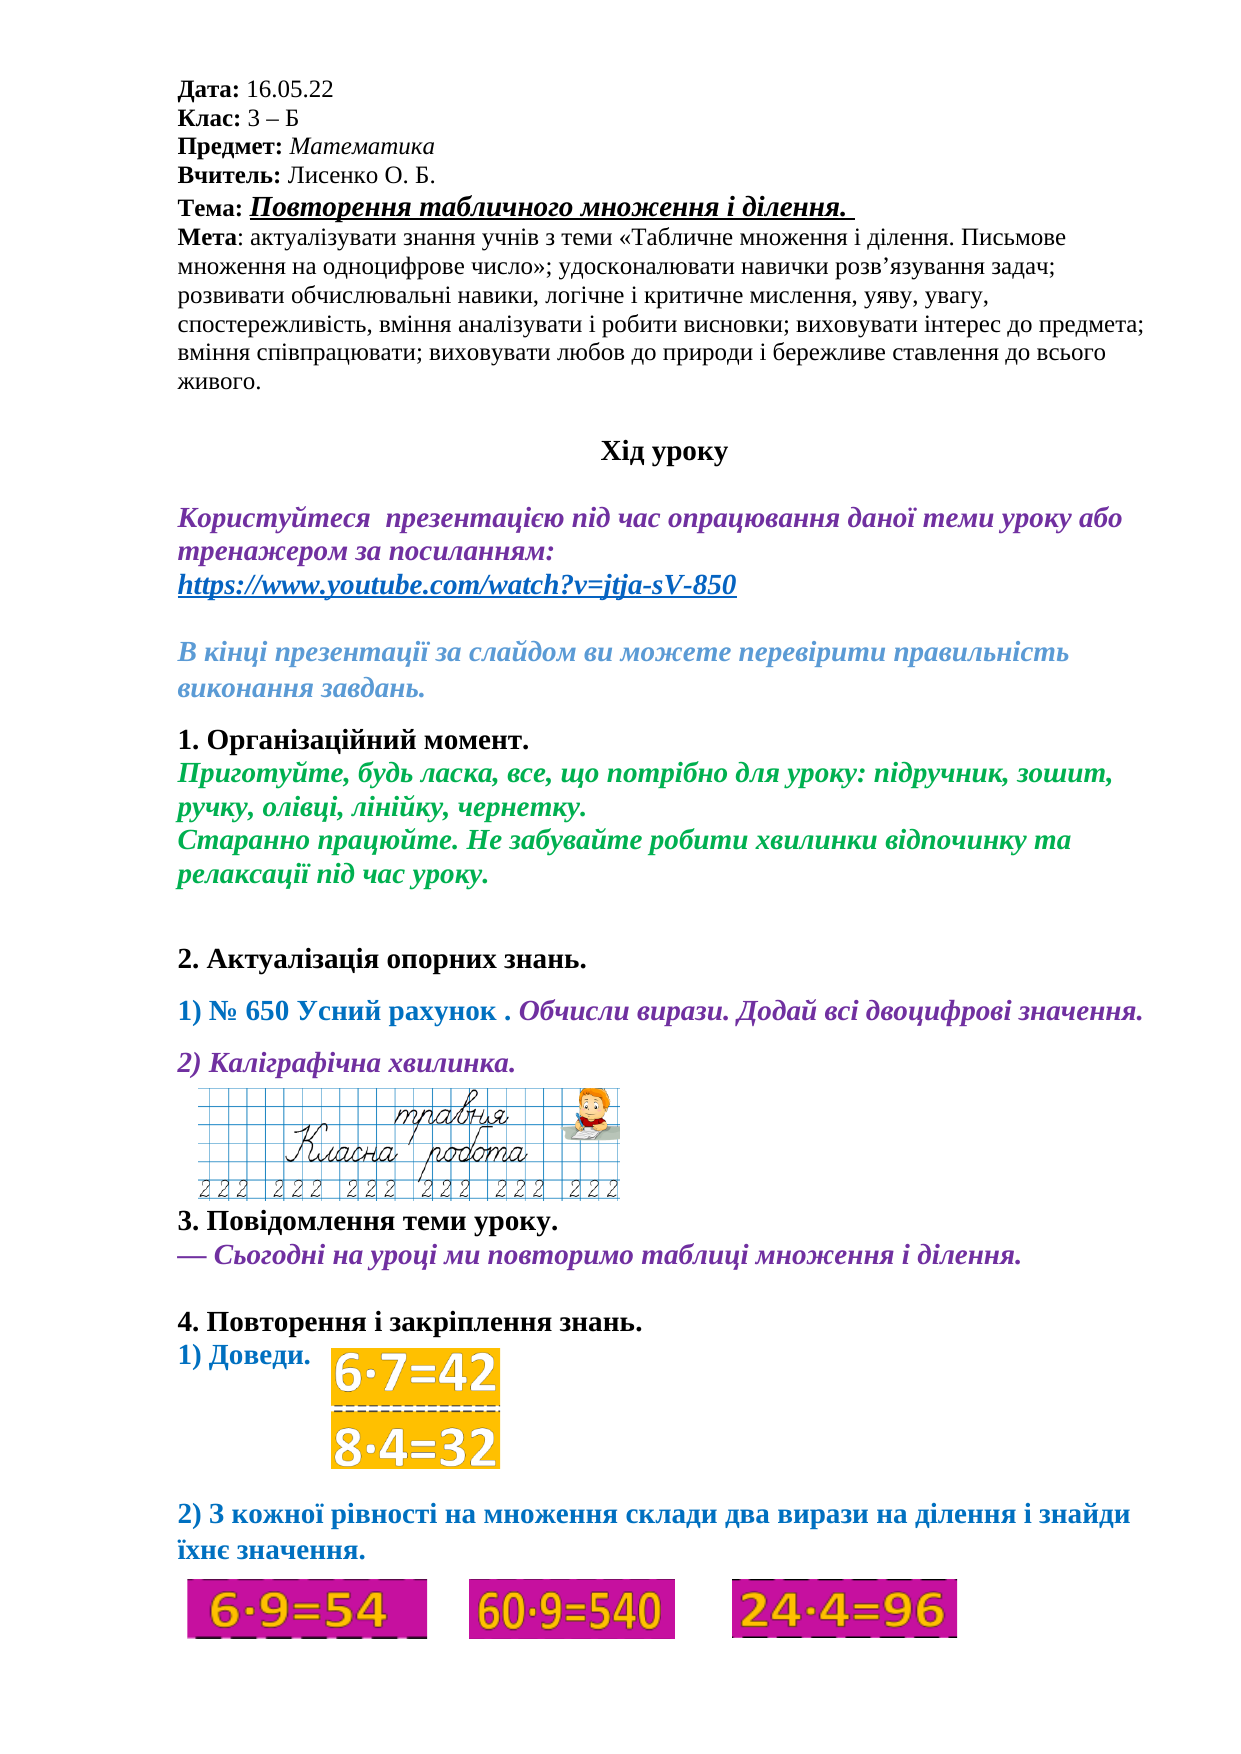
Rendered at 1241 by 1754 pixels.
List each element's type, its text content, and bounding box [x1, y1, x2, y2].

picture [732, 1579, 958, 1638]
text Клас: 3 – Б [177, 103, 1152, 131]
text 1) № 650 Усний рахунок . Обчисли вирази. Додай всі двоцифрові значення. [177, 993, 1152, 1027]
text https://www.youtube.com/watch?v=jtja-sV-850 [177, 567, 1152, 601]
text Приготуйте, будь ласка, все, що потрібно для уроку: підручник, зошит, ручку, олівці, лінійку, чернетку. [177, 755, 1152, 822]
text Старанно працюйте. Не забувайте робити хвилинки відпочинку та релаксації під час уроку. [177, 822, 1152, 889]
text Вчитель: Лисенко О. Б. [177, 160, 1152, 189]
text Тема: Повторення табличного множення і ділення. [177, 189, 1152, 222]
text Мета: актуалізувати знання учнів з теми «Табличне множення і ділення. Письмове множення на одноцифрове число»; удосконалювати навички розв’язування задач; розвивати обчислювальні навики, логічне і критичне мислення, уяву, увагу, спостережливість, вміння аналізувати і робити висновки; виховувати інтерес до предмета; вміння співпрацювати; виховувати любов до природи і бережливе ставлення до всього живого. [177, 222, 1152, 395]
text 3. Повідомлення теми уроку. [177, 1203, 1152, 1237]
text В кінці презентації за слайдом ви можете перевірити правильність виконання завдань. [177, 634, 1152, 703]
text Предмет: Математика [177, 131, 1152, 160]
text Хід уроку [177, 433, 1152, 466]
text Дата: 16.05.22 [177, 74, 1152, 103]
text 1. Організаційний момент. [177, 722, 1152, 755]
picture [331, 1371, 501, 1469]
text — Сьогодні на уроці ми повторимо таблиці множення і ділення. [177, 1237, 1152, 1270]
text 2) Каліграфічна хвилинка. [177, 1046, 1152, 1079]
picture [198, 1088, 620, 1201]
text 2) З кожної рівності на множення склади два вирази на ділення і знайди їхнє значення. [177, 1496, 1152, 1566]
picture [469, 1579, 675, 1639]
text 4. Повторення і закріплення знань. [177, 1304, 1152, 1337]
text Користуйтеся презентацією під час опрацювання даної теми уроку або тренажером за посиланням: [177, 500, 1152, 567]
picture [187, 1579, 428, 1639]
text 1) Доведи. [177, 1337, 1152, 1371]
text 2. Актуалізація опорних знань. [177, 941, 1152, 975]
